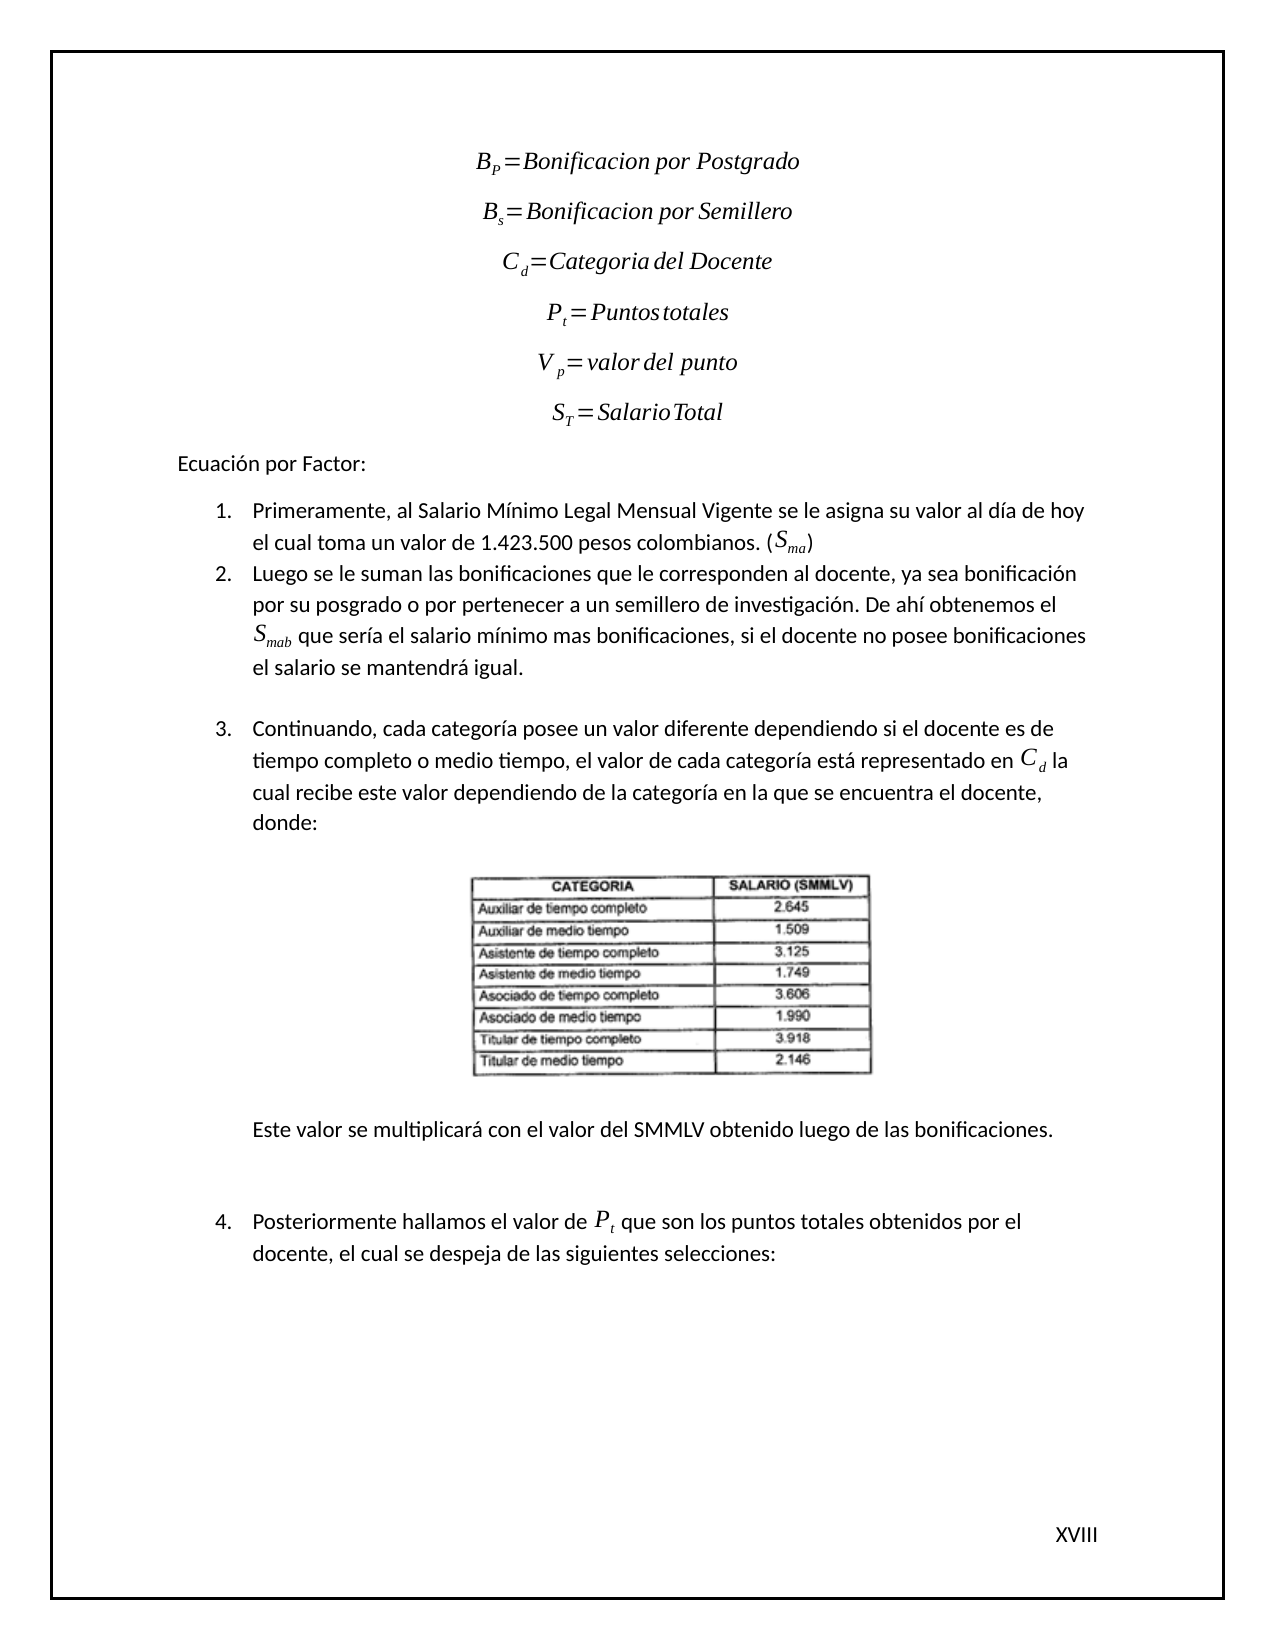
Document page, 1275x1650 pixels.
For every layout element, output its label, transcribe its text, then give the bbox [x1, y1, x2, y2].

list Posteriormente hallamos el valor de que son los puntos totales obtenidos por el docente, el cual se despeja de las siguientes selecciones: [215, 1205, 1098, 1267]
picture [464, 868, 885, 1083]
list Este valor se multiplicará con el valor del SMMLV obtenido luego de las bonificaciones. [252, 1115, 1098, 1143]
text Ecuación por Factor: [177, 449, 1098, 477]
list Primeramente, al Salario Mínimo Legal Mensual Vigente se le asigna su valor al día de hoy el cual toma un valor de 1.423.500 pesos colombianos. () [215, 496, 1098, 557]
list Luego se le suman las bonificaciones que le corresponden al docente, ya sea bonificación por su posgrado o por pertenecer a un semillero de investigación. De ahí obtenemos el que sería el salario mínimo mas bonificaciones, si el docente no posee bonificaciones el salario se mantendrá igual. [215, 559, 1098, 681]
list Continuando, cada categoría posee un valor diferente dependiendo si el docente es de tiempo completo o medio tiempo, el valor de cada categoría está representado en la cual recibe este valor dependiendo de la categoría en la que se encuentra el docente, donde: [215, 714, 1098, 836]
